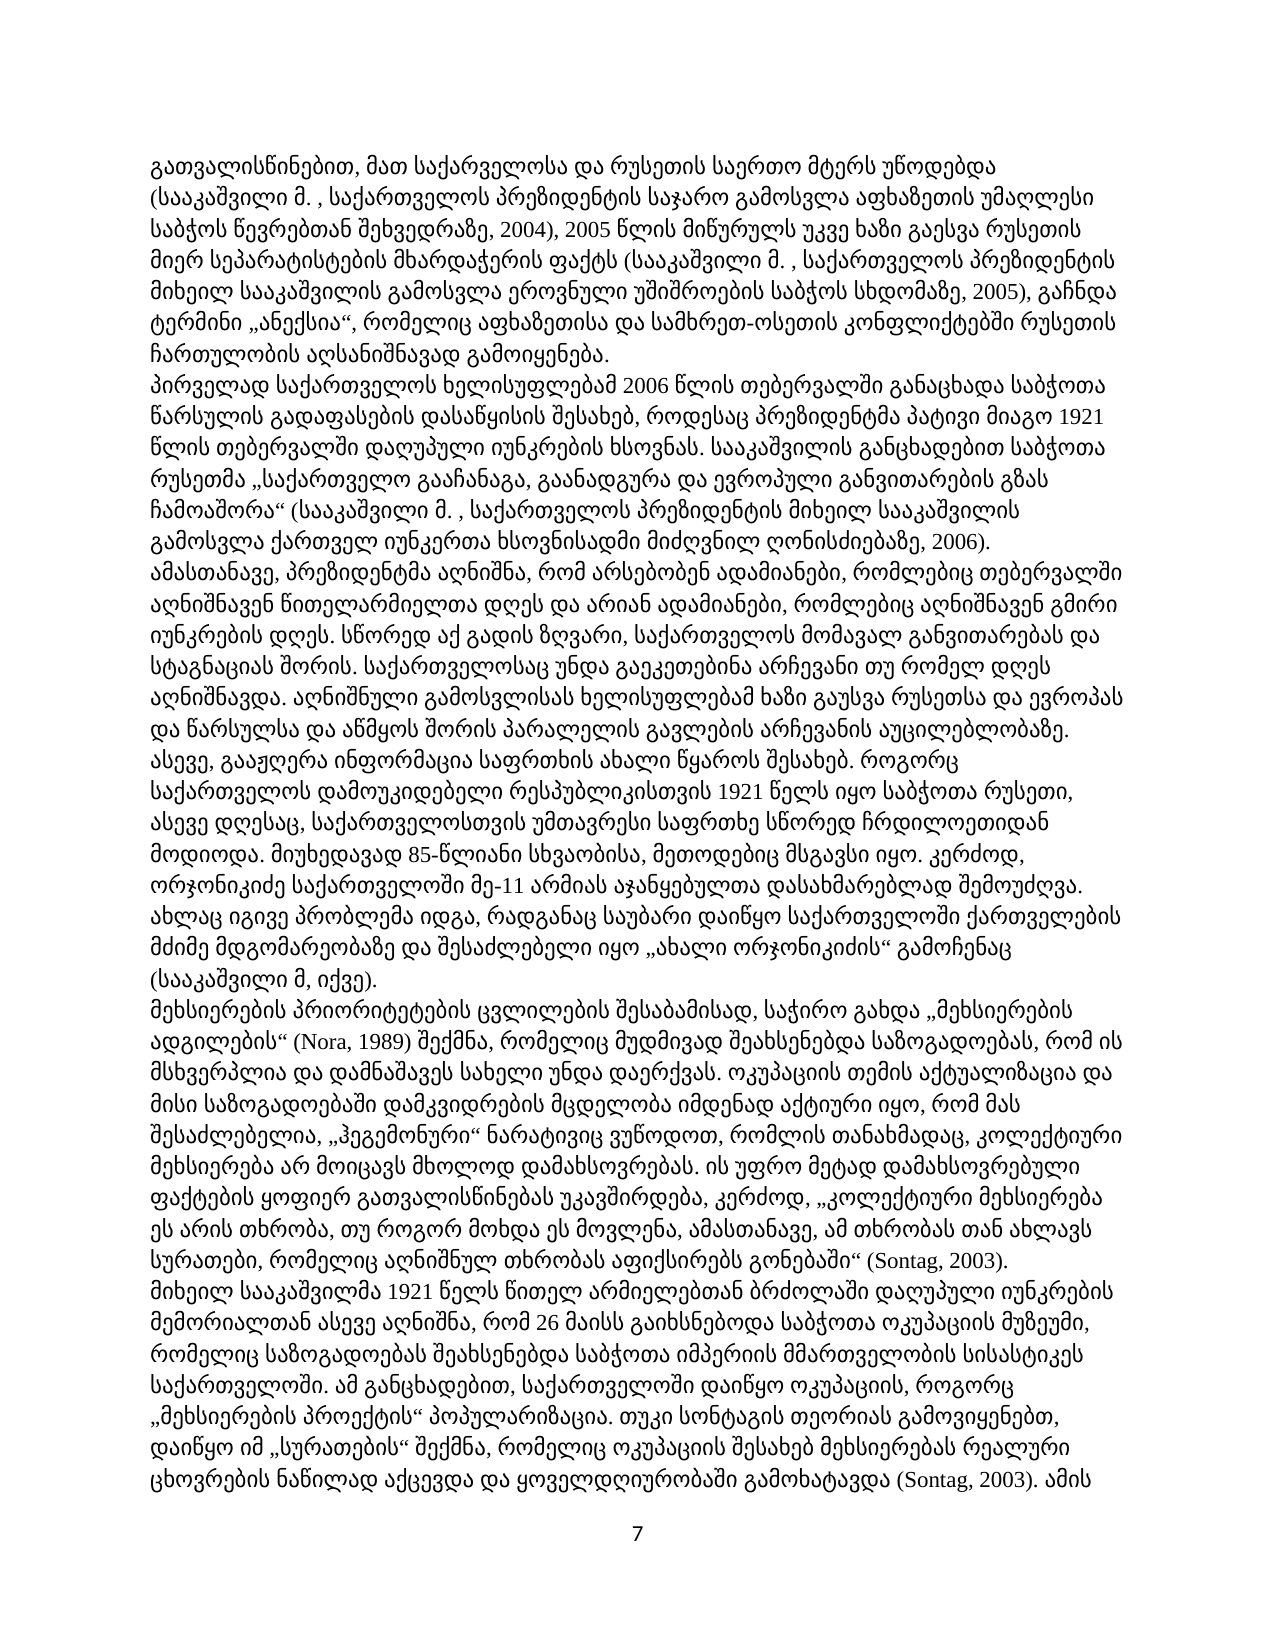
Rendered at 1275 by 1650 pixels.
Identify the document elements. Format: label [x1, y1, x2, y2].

text [150, 150, 1125, 1494]
